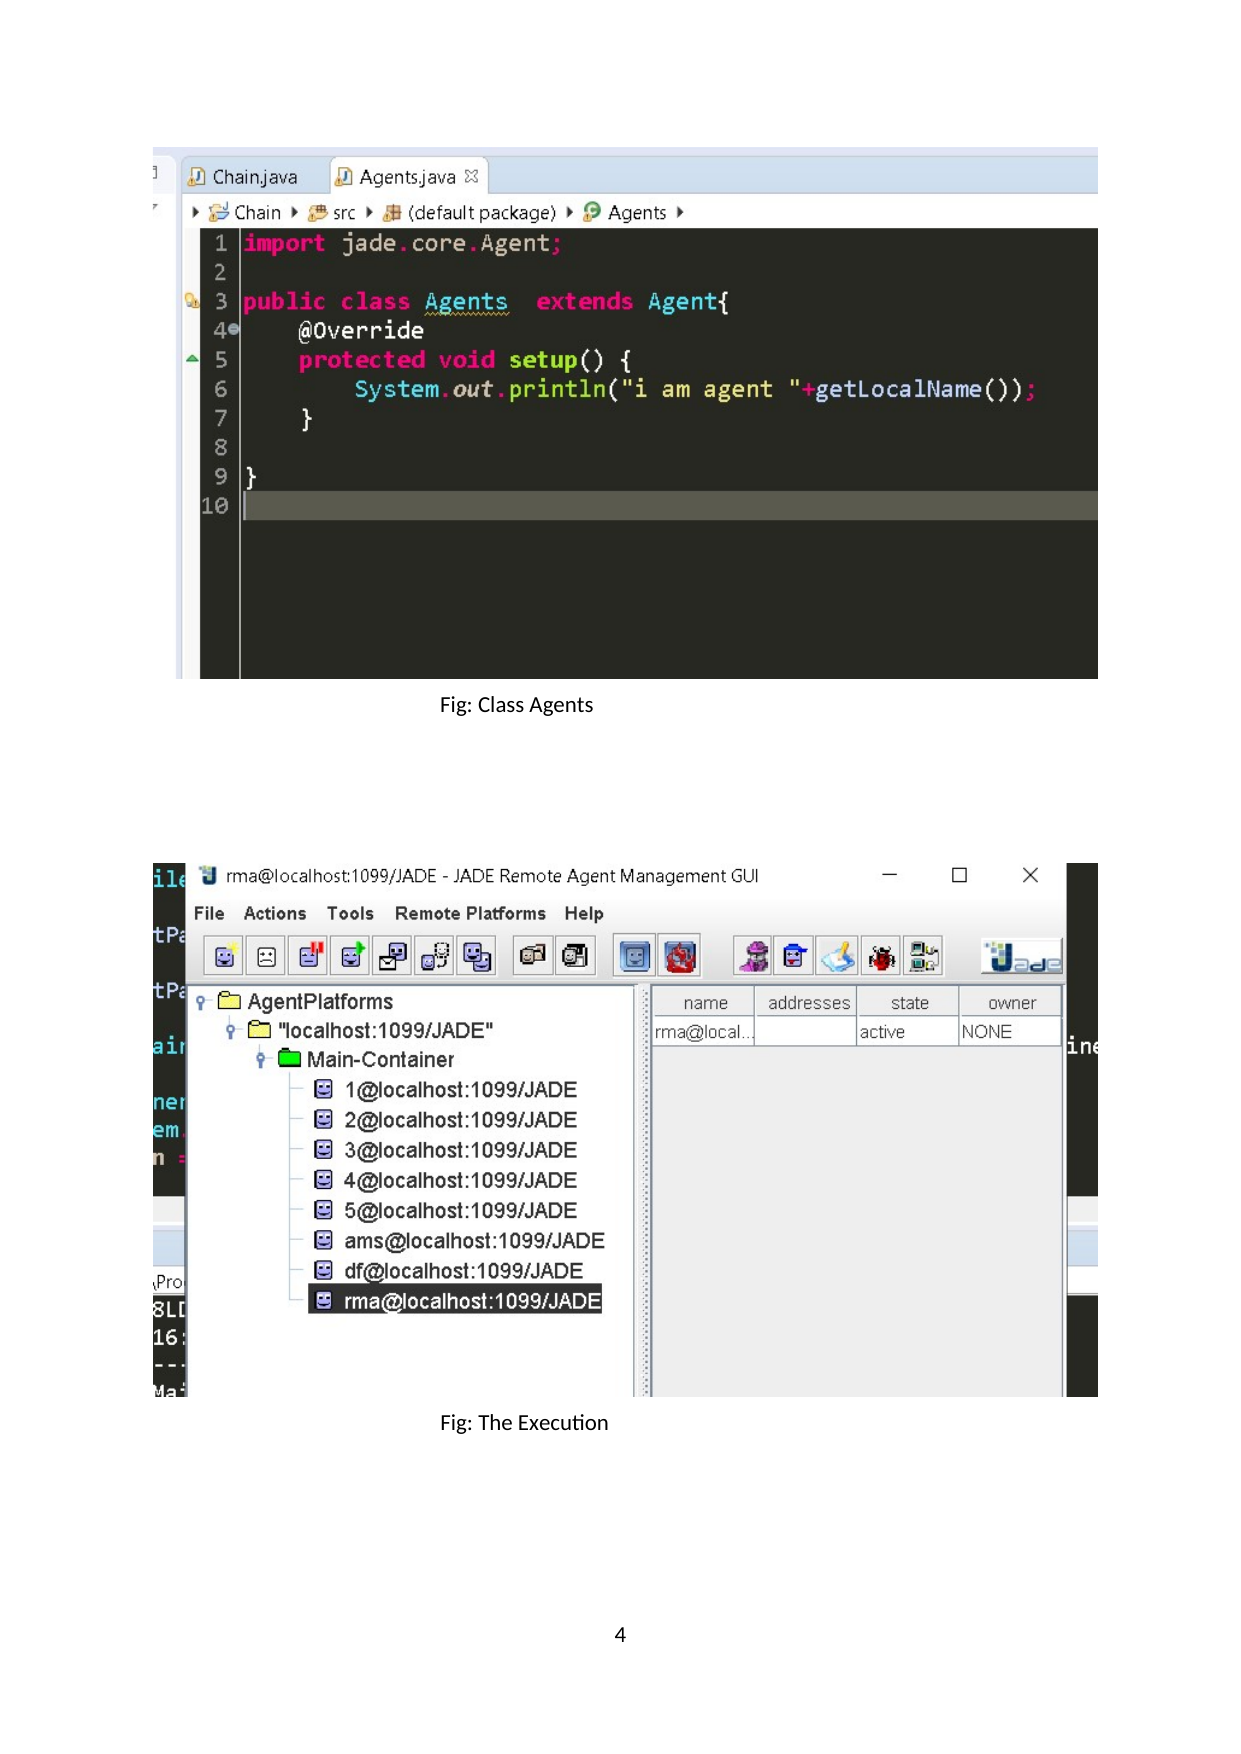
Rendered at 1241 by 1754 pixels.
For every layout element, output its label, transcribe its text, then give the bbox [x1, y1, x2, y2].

text Fig: The Execution [146, 1408, 1174, 1436]
text Fig: Class Agents [146, 690, 1174, 718]
picture [153, 863, 1098, 1397]
picture [152, 147, 1098, 679]
